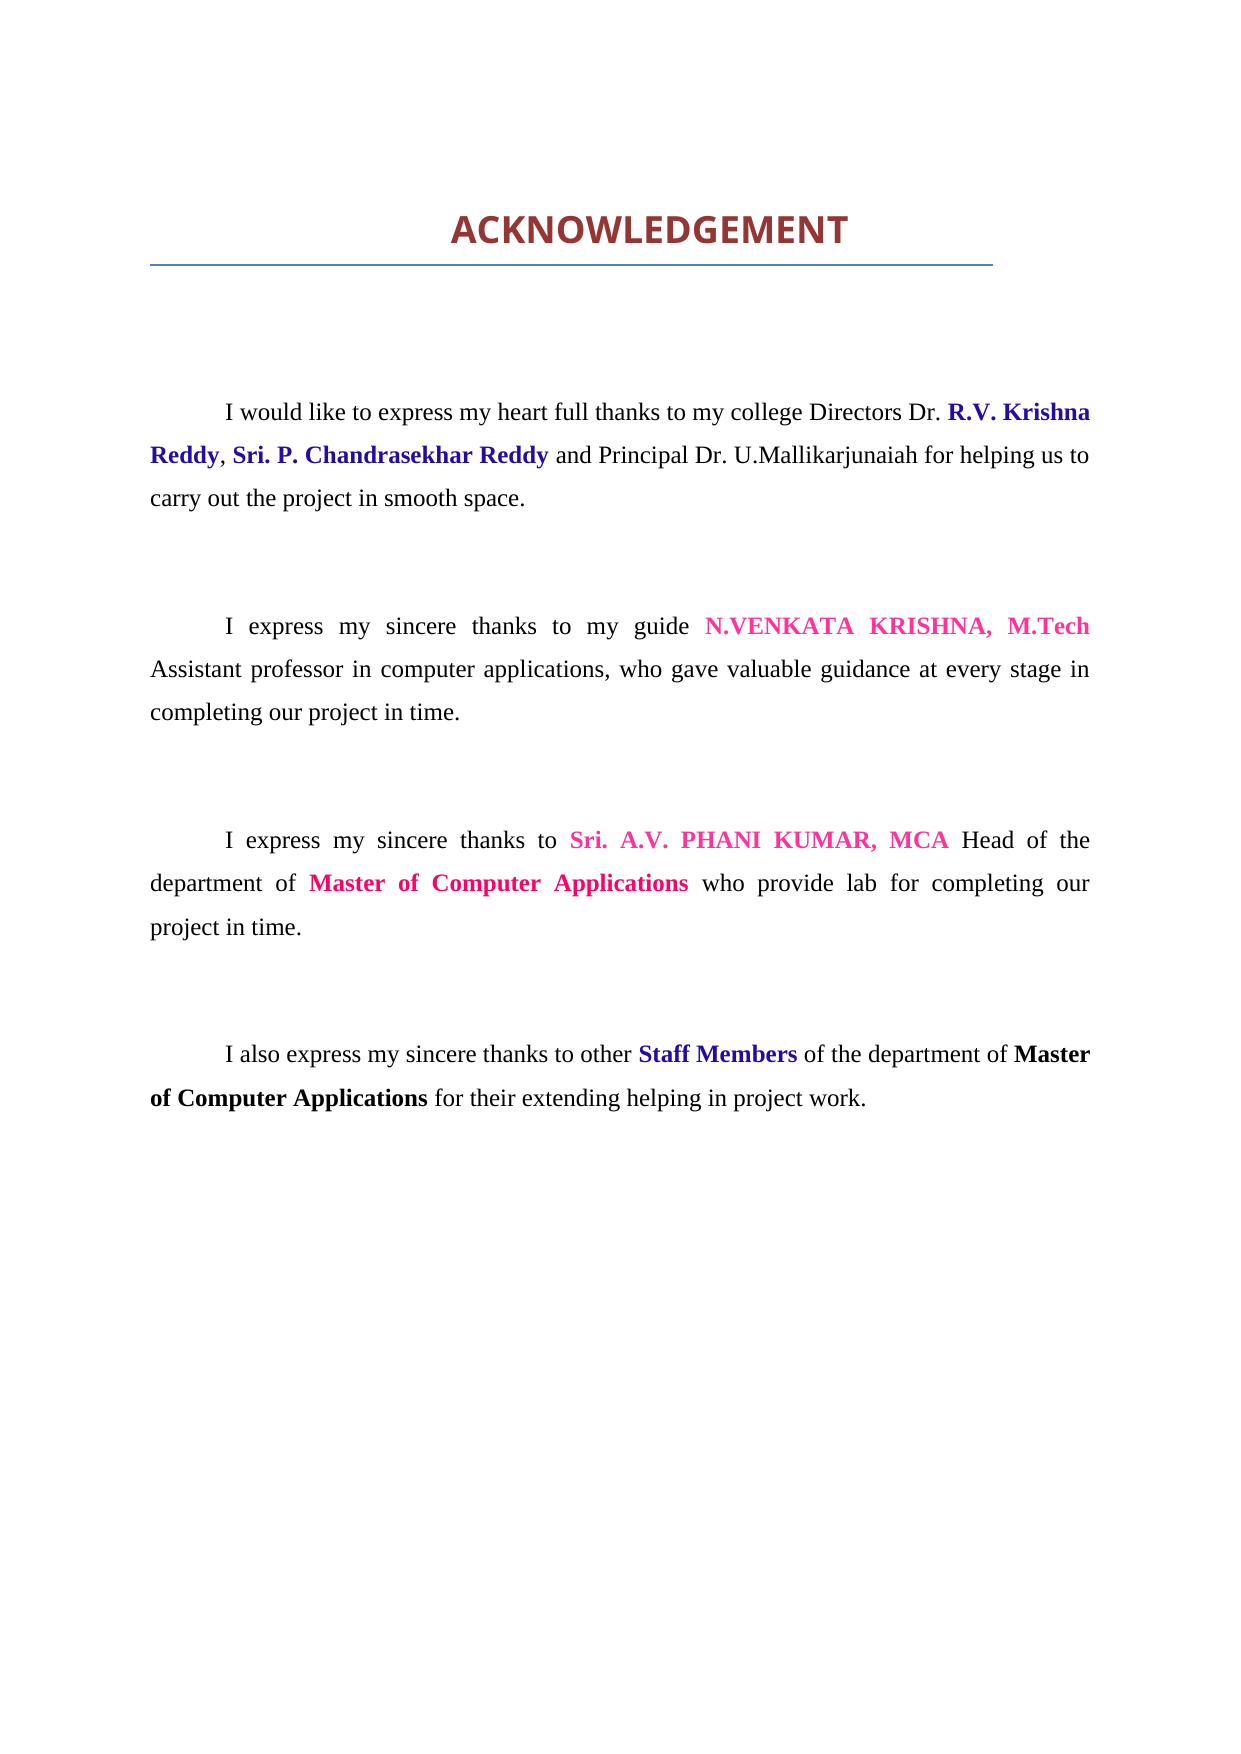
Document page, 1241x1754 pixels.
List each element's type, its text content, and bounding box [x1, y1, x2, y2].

text I express my sincere thanks to Sri. A.V. PHANI KUMAR, MCA Head of the department of Master of Computer Applications who provide lab for completing our project in time. [150, 825, 1090, 940]
text I also express my sincere thanks to other Staff Members of the department of Master of Computer Applications for their extending helping in project work. [150, 1039, 1090, 1111]
text I express my sincere thanks to my guide N.VENKATA KRISHNA, M.Tech Assistant professor in computer applications, who gave valuable guidance at every stage in completing our project in time. [150, 611, 1090, 726]
text ACKNOWLEDGEMENT [150, 203, 993, 264]
text I would like to express my heart full thanks to my college Directors Dr. R.V. Krishna Reddy, Sri. P. Chandrasekhar Reddy and Principal Dr. U.Mallikarjunaiah for helping us to carry out the project in smooth space. [150, 397, 1090, 512]
